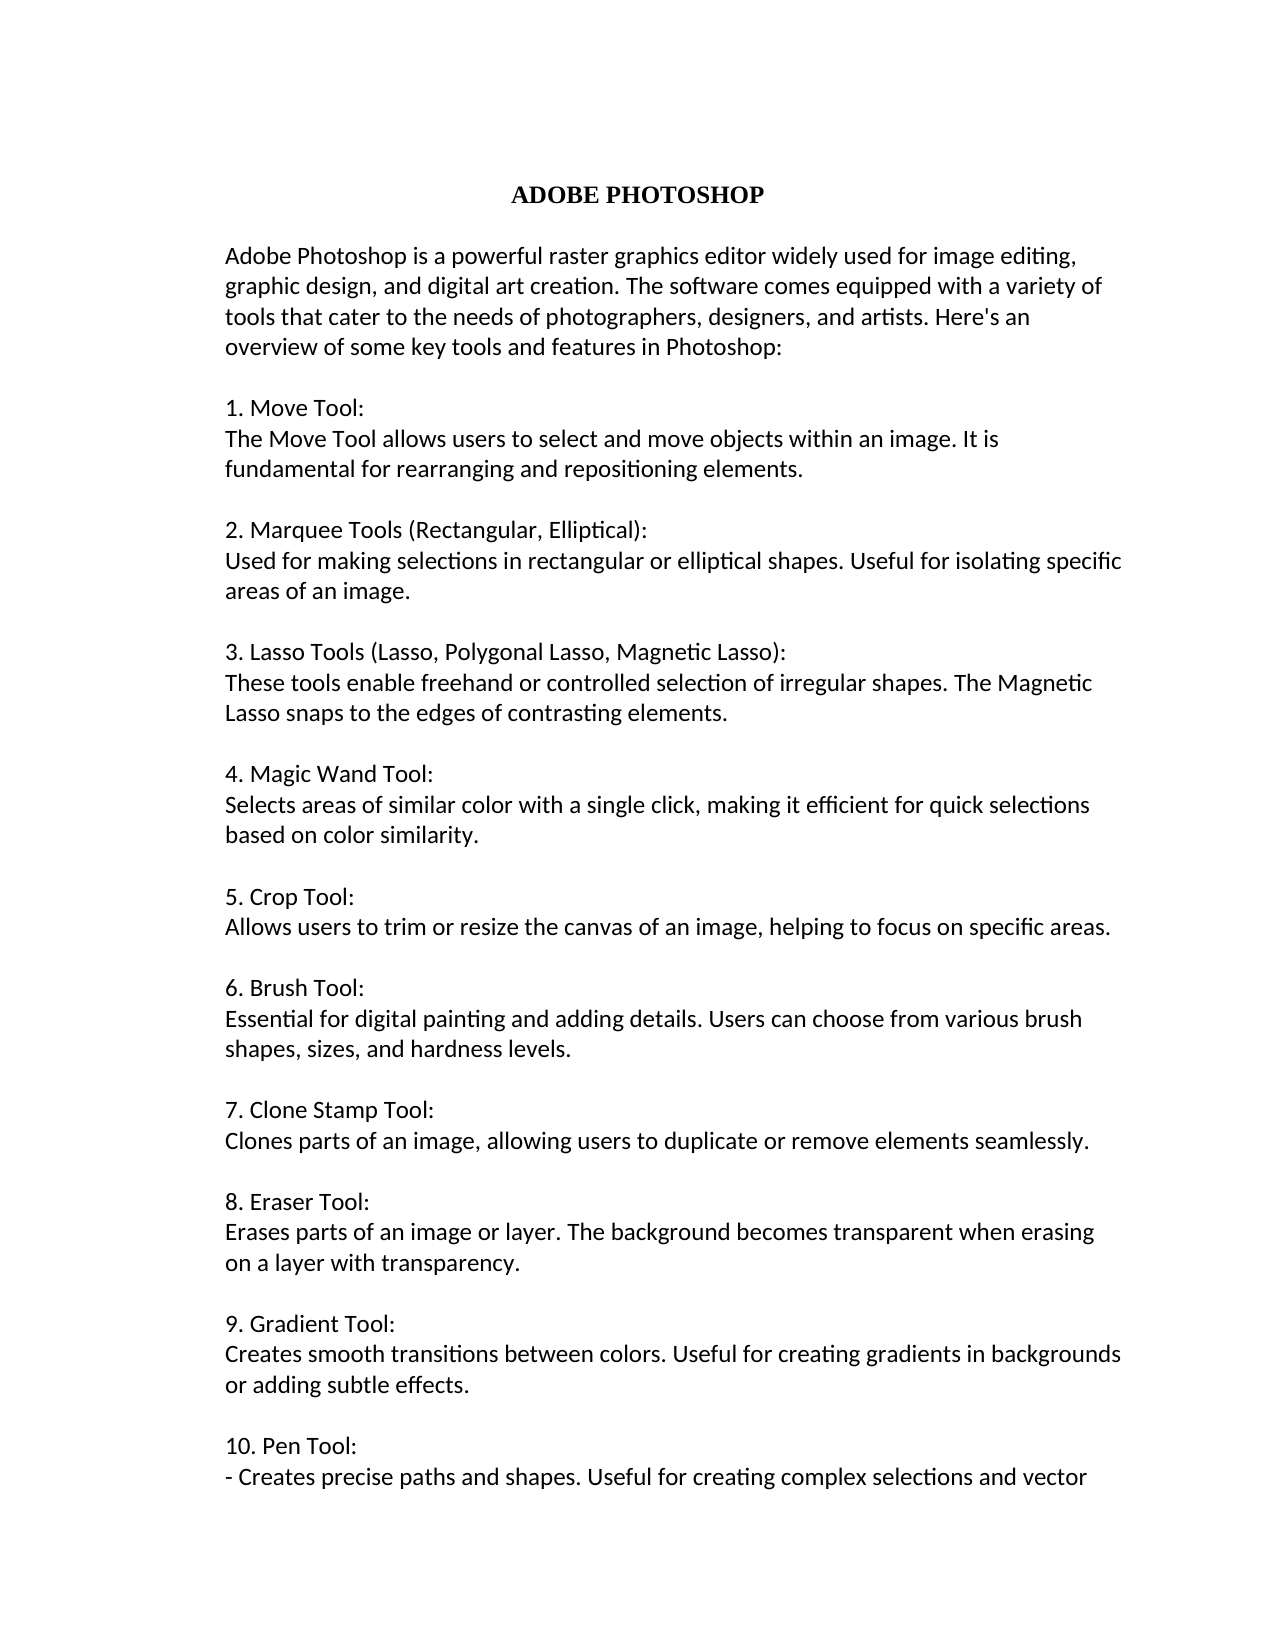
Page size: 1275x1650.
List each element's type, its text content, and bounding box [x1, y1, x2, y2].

list 6. Brush Tool: [225, 972, 1125, 1003]
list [225, 1461, 1125, 1491]
list 8. Eraser Tool: [225, 1186, 1125, 1216]
list Clones parts of an image, allowing users to duplicate or remove elements seamlessly. [225, 1125, 1125, 1155]
list 3. Lasso Tools (Lasso, Polygonal Lasso, Magnetic Lasso): [225, 637, 1125, 667]
list 4. Magic Wand Tool: [225, 759, 1125, 789]
list Essential for digital painting and adding details. Users can choose from various brush shapes, sizes, and hardness levels. [225, 1003, 1125, 1064]
list 5. Crop Tool: [225, 881, 1125, 911]
subtitle ADOBE PHOTOSHOP [150, 181, 1125, 209]
list 9. Gradient Tool: [225, 1308, 1125, 1338]
list 10. Pen Tool: [225, 1430, 1125, 1461]
list Used for making selections in rectangular or elliptical shapes. Useful for isolating specific areas of an image. [225, 545, 1125, 606]
list Allows users to trim or resize the canvas of an image, helping to focus on specific areas. [225, 911, 1125, 942]
list 7. Clone Stamp Tool: [225, 1094, 1125, 1125]
list These tools enable freehand or controlled selection of irregular shapes. The Magnetic Lasso snaps to the edges of contrasting elements. [225, 667, 1125, 728]
list Erases parts of an image or layer. The background becomes transparent when erasing on a layer with transparency. [225, 1216, 1125, 1277]
list Adobe Photoshop is a powerful raster graphics editor widely used for image editing, graphic design, and digital art creation. The software comes equipped with a variety of tools that cater to the needs of photographers, designers, and artists. Here's an overview of some key tools and features in Photoshop: [225, 240, 1125, 362]
list The Move Tool allows users to select and move objects within an image. It is fundamental for rearranging and repositioning elements. [225, 423, 1125, 484]
list 1. Move Tool: [225, 392, 1125, 423]
list Creates smooth transitions between colors. Useful for creating gradients in backgrounds or adding subtle effects. [225, 1338, 1125, 1399]
list Selects areas of similar color with a single click, making it efficient for quick selections based on color similarity. [225, 789, 1125, 850]
list 2. Marquee Tools (Rectangular, Elliptical): [225, 514, 1125, 545]
